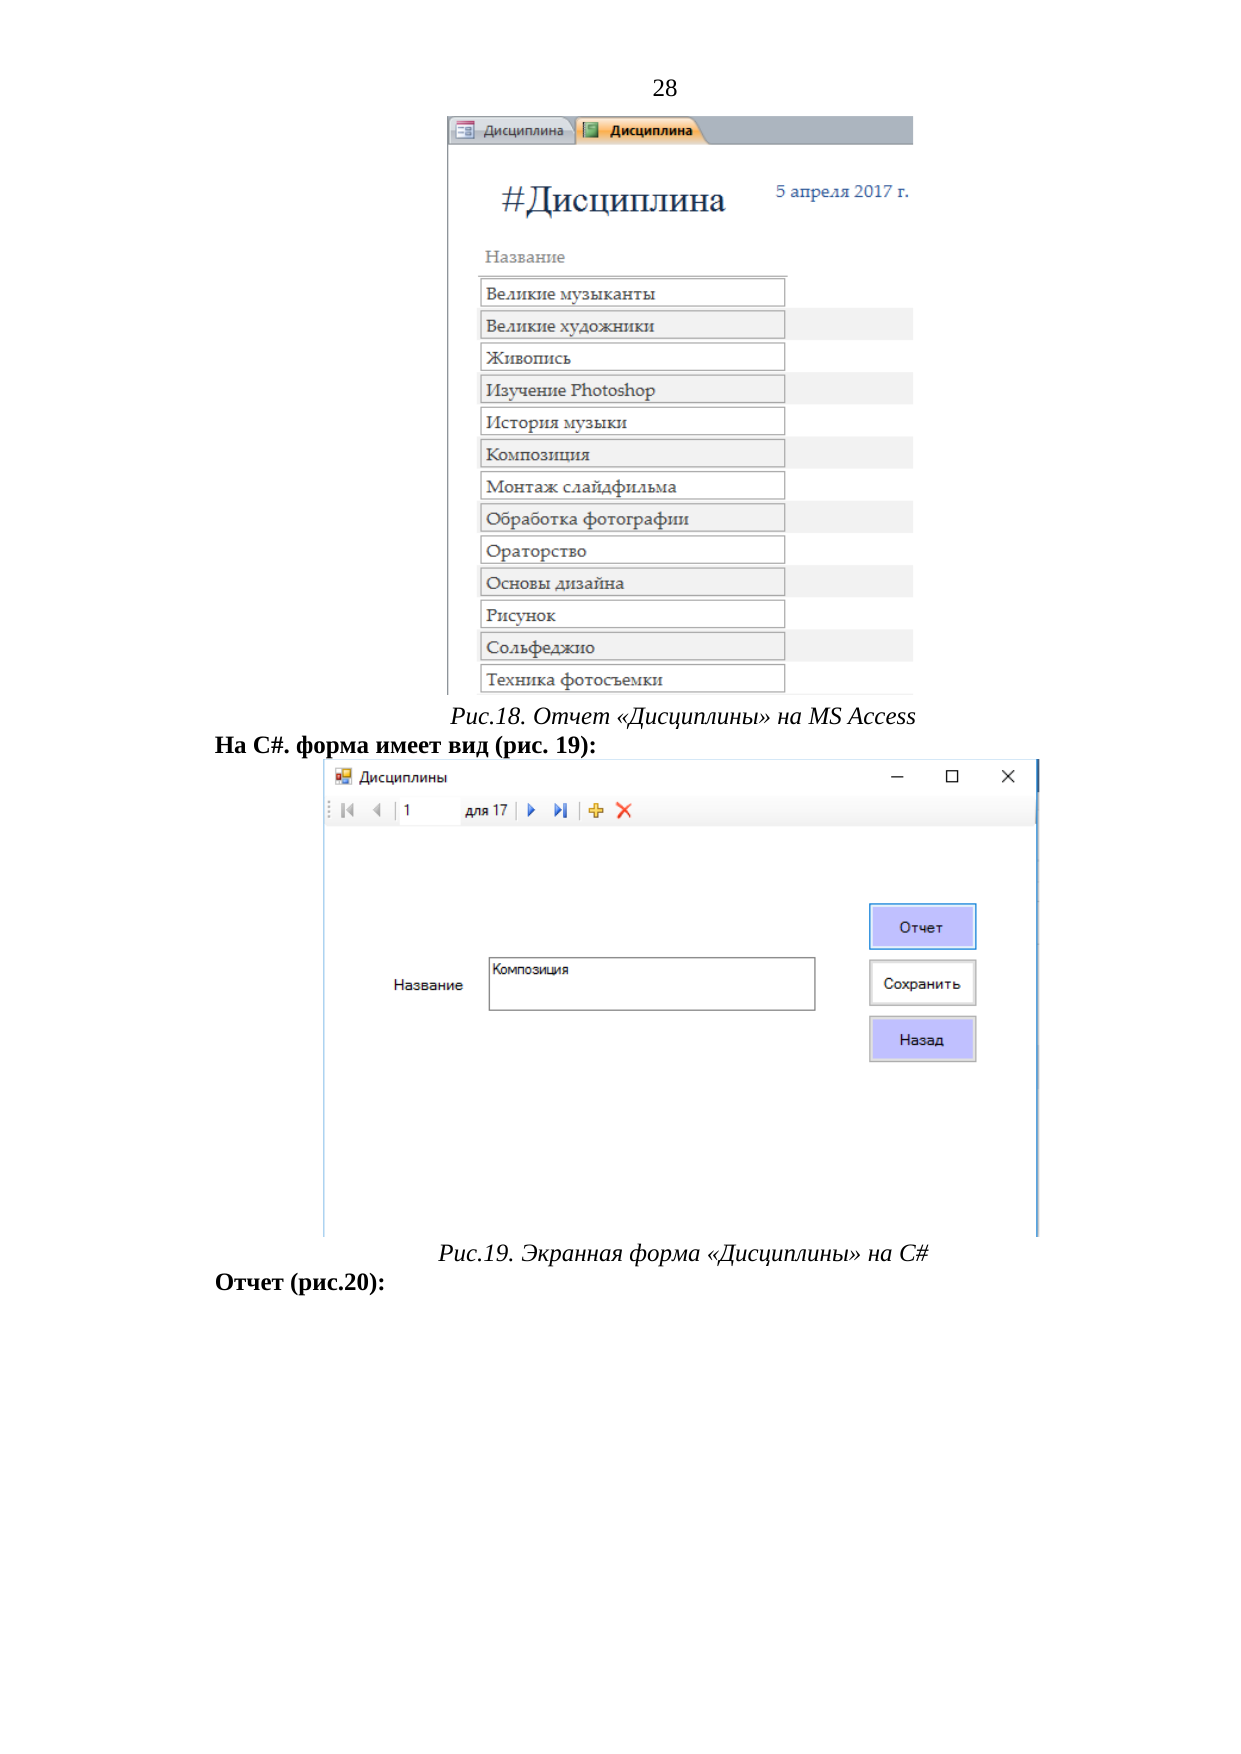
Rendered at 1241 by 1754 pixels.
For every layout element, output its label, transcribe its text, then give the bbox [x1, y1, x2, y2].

text Рис.19. Экранная форма «Дисциплины» на C# [438, 1238, 1230, 1267]
subtitle Отчет (рис.20): [214, 1267, 1230, 1296]
subtitle На C#. форма имеет вид (рис. 19): [214, 730, 1230, 759]
picture [323, 759, 1040, 1237]
text Рис.18. Отчет «Дисциплины» на MS Access [450, 701, 1230, 729]
picture [447, 116, 914, 695]
